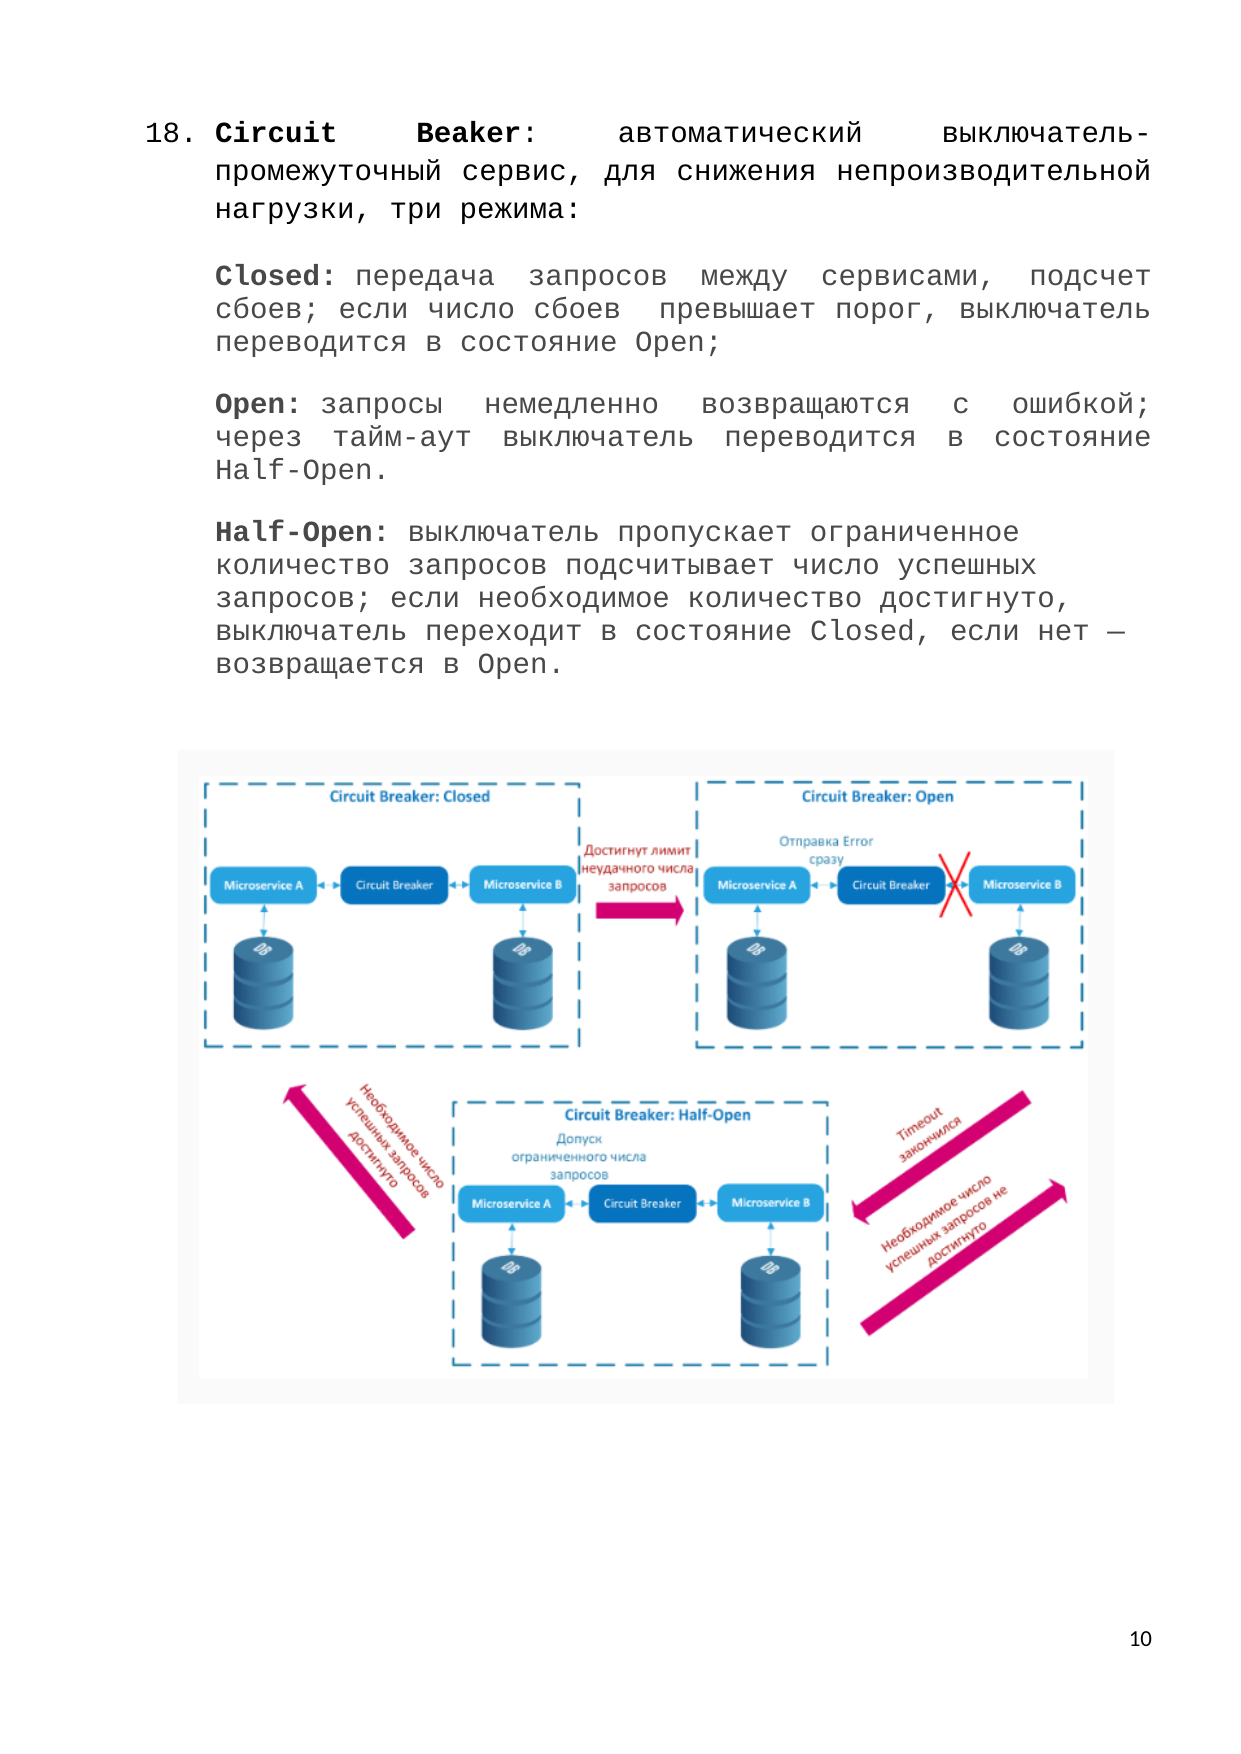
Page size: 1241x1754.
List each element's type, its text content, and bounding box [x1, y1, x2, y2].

picture [177, 741, 1152, 1404]
text Half-Open: выключатель пропускает ограниченное количество запросов подсчитывает число успешных запросов; если необходимое количество достигнуто, выключатель переходит в состояние Closed, если нет — возвращается в Open. [215, 517, 1152, 683]
text Closed: передача запросов между сервисами, подсчет сбоев; если число сбоев превышает порог, выключатель переводится в состояние Open; [215, 261, 1152, 360]
list Circuit Beaker: автоматический выключатель- промежуточный сервис, для снижения непроизводительной нагрузки, три режима: [214, 118, 1152, 227]
text Open: запросы немедленно возвращаются с ошибкой; через тайм-аут выключатель переводится в состояние Half-Open. [215, 389, 1152, 488]
